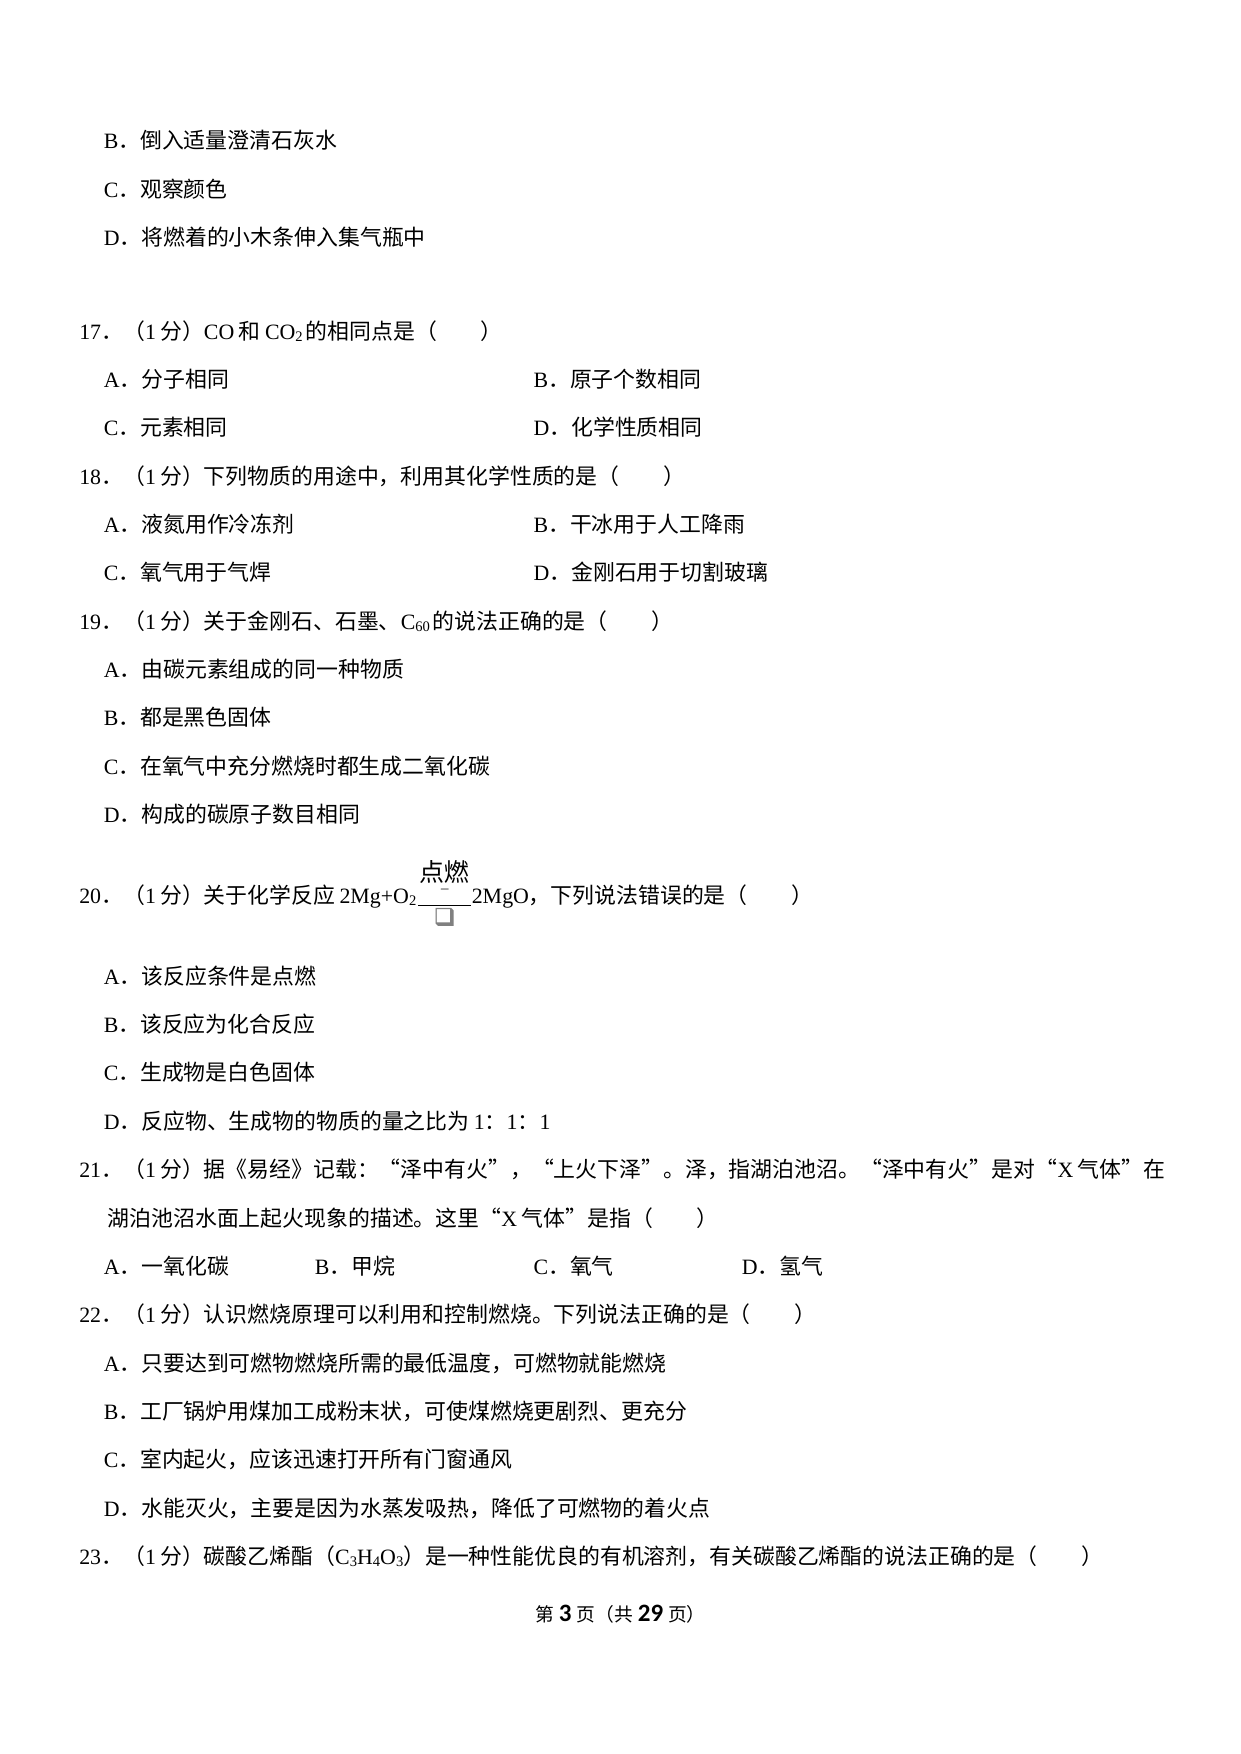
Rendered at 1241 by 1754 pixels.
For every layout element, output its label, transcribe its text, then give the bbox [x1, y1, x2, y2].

text 21．（1分）据《易经》记载：“泽中有火”，“上火下泽”。泽，指湖泊池沼。“泽中有火”是对“X气体”在湖泊池沼水面上起火现象的描述。这里“X气体”是指（ ） [79, 1152, 1165, 1233]
text C．氧气用于气焊 D．金刚石用于切割玻璃 [75, 555, 1165, 587]
text D．水能灭火，主要是因为水蒸发吸热，降低了可燃物的着火点 [75, 1490, 1165, 1523]
text A．只要达到可燃物燃烧所需的最低温度，可燃物就能燃烧 [75, 1345, 1165, 1378]
text 23．（1分）碳酸乙烯酯（C3H4O3）是一种性能优良的有机溶剂，有关碳酸乙烯酯的说法正确的是（ ） [79, 1539, 1165, 1571]
text 17．（1分）CO和CO2的相同点是（ ） [79, 313, 1165, 346]
text C．室内起火，应该迅速打开所有门窗通风 [75, 1442, 1165, 1474]
text 18．（1分）下列物质的用途中，利用其化学性质的是（ ） [79, 458, 1165, 491]
text D．将燃着的小木条伸入集气瓶中 [75, 220, 1165, 252]
text D．反应物、生成物的物质的量之比为1：1：1 [75, 1103, 1165, 1136]
text B．工厂锅炉用煤加工成粉末状，可使煤燃烧更剧烈、更充分 [75, 1394, 1165, 1426]
text A．一氧化碳 B．甲烷 C．氧气 D．氢气 [75, 1249, 1165, 1281]
text A．由碳元素组成的同一种物质 [75, 652, 1165, 684]
text B．该反应为化合反应 [75, 1007, 1165, 1039]
text C．在氧气中充分燃烧时都生成二氧化碳 [75, 748, 1165, 781]
text C．生成物是白色固体 [75, 1055, 1165, 1087]
text D．构成的碳原子数目相同 [75, 797, 1165, 829]
text B．倒入适量澄清石灰水 [75, 123, 1165, 156]
text 19．（1分）关于金刚石、石墨、C60的说法正确的是（ ） [79, 603, 1165, 636]
text A．液氮用作冷冻剂 B．干冰用于人工降雨 [75, 507, 1165, 539]
text A．该反应条件是点燃 [75, 958, 1165, 991]
text B．都是黑色固体 [75, 700, 1165, 732]
text 20．（1分）关于化学反应2Mg+O22MgO，下列说法错误的是（ ） [79, 845, 1165, 942]
text C．元素相同 D．化学性质相同 [75, 410, 1165, 442]
text 22．（1分）认识燃烧原理可以利用和控制燃烧。下列说法正确的是（ ） [79, 1297, 1165, 1329]
text C．观察颜色 [75, 171, 1165, 204]
text A．分子相同 B．原子个数相同 [75, 362, 1165, 394]
